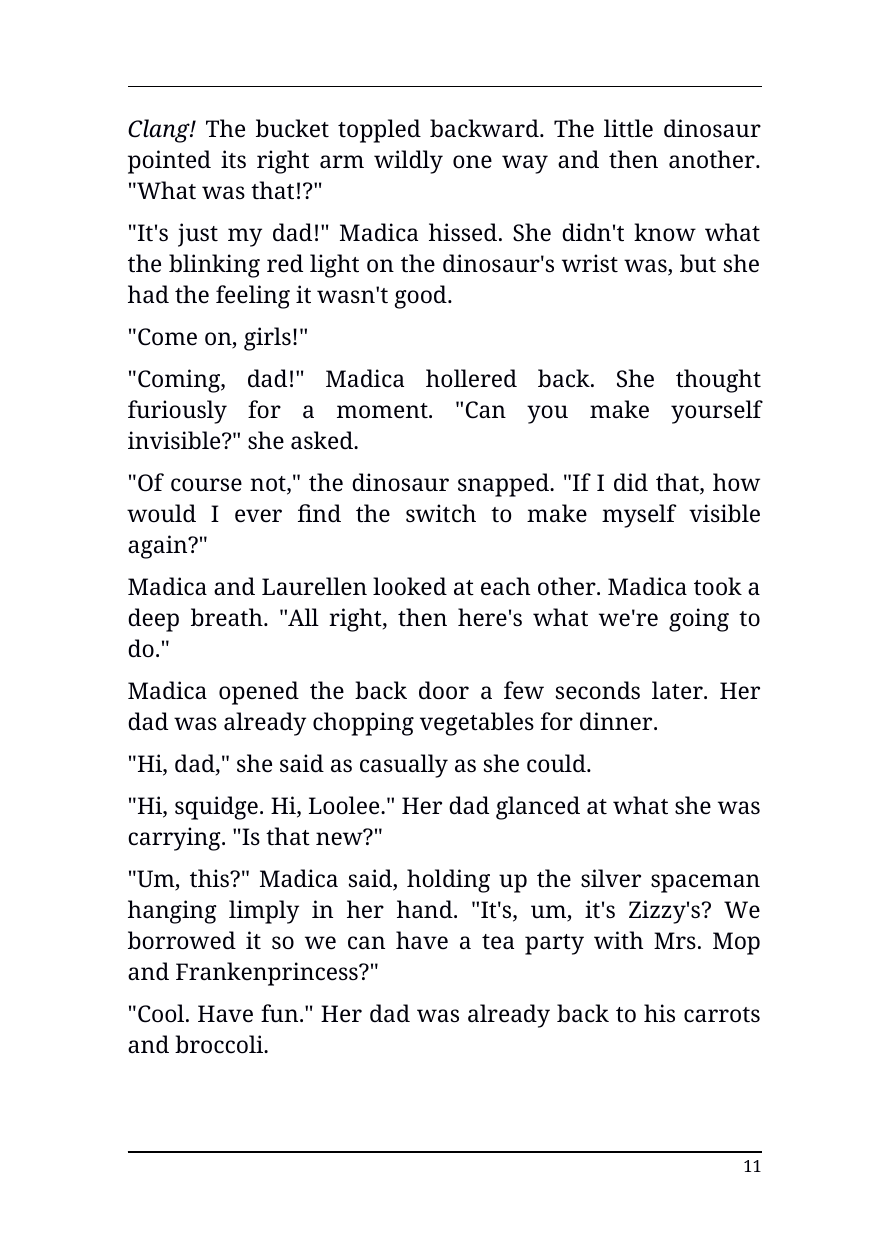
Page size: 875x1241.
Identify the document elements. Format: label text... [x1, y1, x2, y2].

text "Hi, dad," she said as casually as she could. [127, 748, 762, 779]
text Clang! The bucket toppled backward. The little dinosaur pointed its right arm wildly one way and then another. "What was that!?" [127, 112, 762, 206]
text "It's just my dad!" Madica hissed. She didn't know what the blinking red light on the dinosaur's wrist was, but she had the feeling it wasn't good. [127, 217, 762, 310]
text "Coming, dad!" Madica hollered back. She thought furiously for a moment. "Can you make yourself invisible?" she asked. [127, 362, 762, 456]
text "Um, this?" Madica said, holding up the silver spaceman hanging limply in her hand. "It's, um, it's Zizzy's? We borrowed it so we can have a tea party with Mrs. Mop and Frankenprincess?" [127, 862, 762, 987]
text "Come on, girls!" [127, 321, 762, 352]
text Madica opened the back door a few seconds later. Her dad was already chopping vegetables for dinner. [127, 675, 762, 737]
text Madica and Laurellen looked at each other. Madica took a deep breath. "All right, then here's what we're going to do." [127, 571, 762, 664]
text "Hi, squidge. Hi, Loolee." Her dad glanced at what she was carrying. "Is that new?" [127, 789, 762, 852]
text "Cool. Have fun." Her dad was already back to his carrots and broccoli. [127, 998, 762, 1060]
text "Of course not," the dinosaur snapped. "If I did that, how would I ever find the switch to make myself visible again?" [127, 467, 762, 560]
